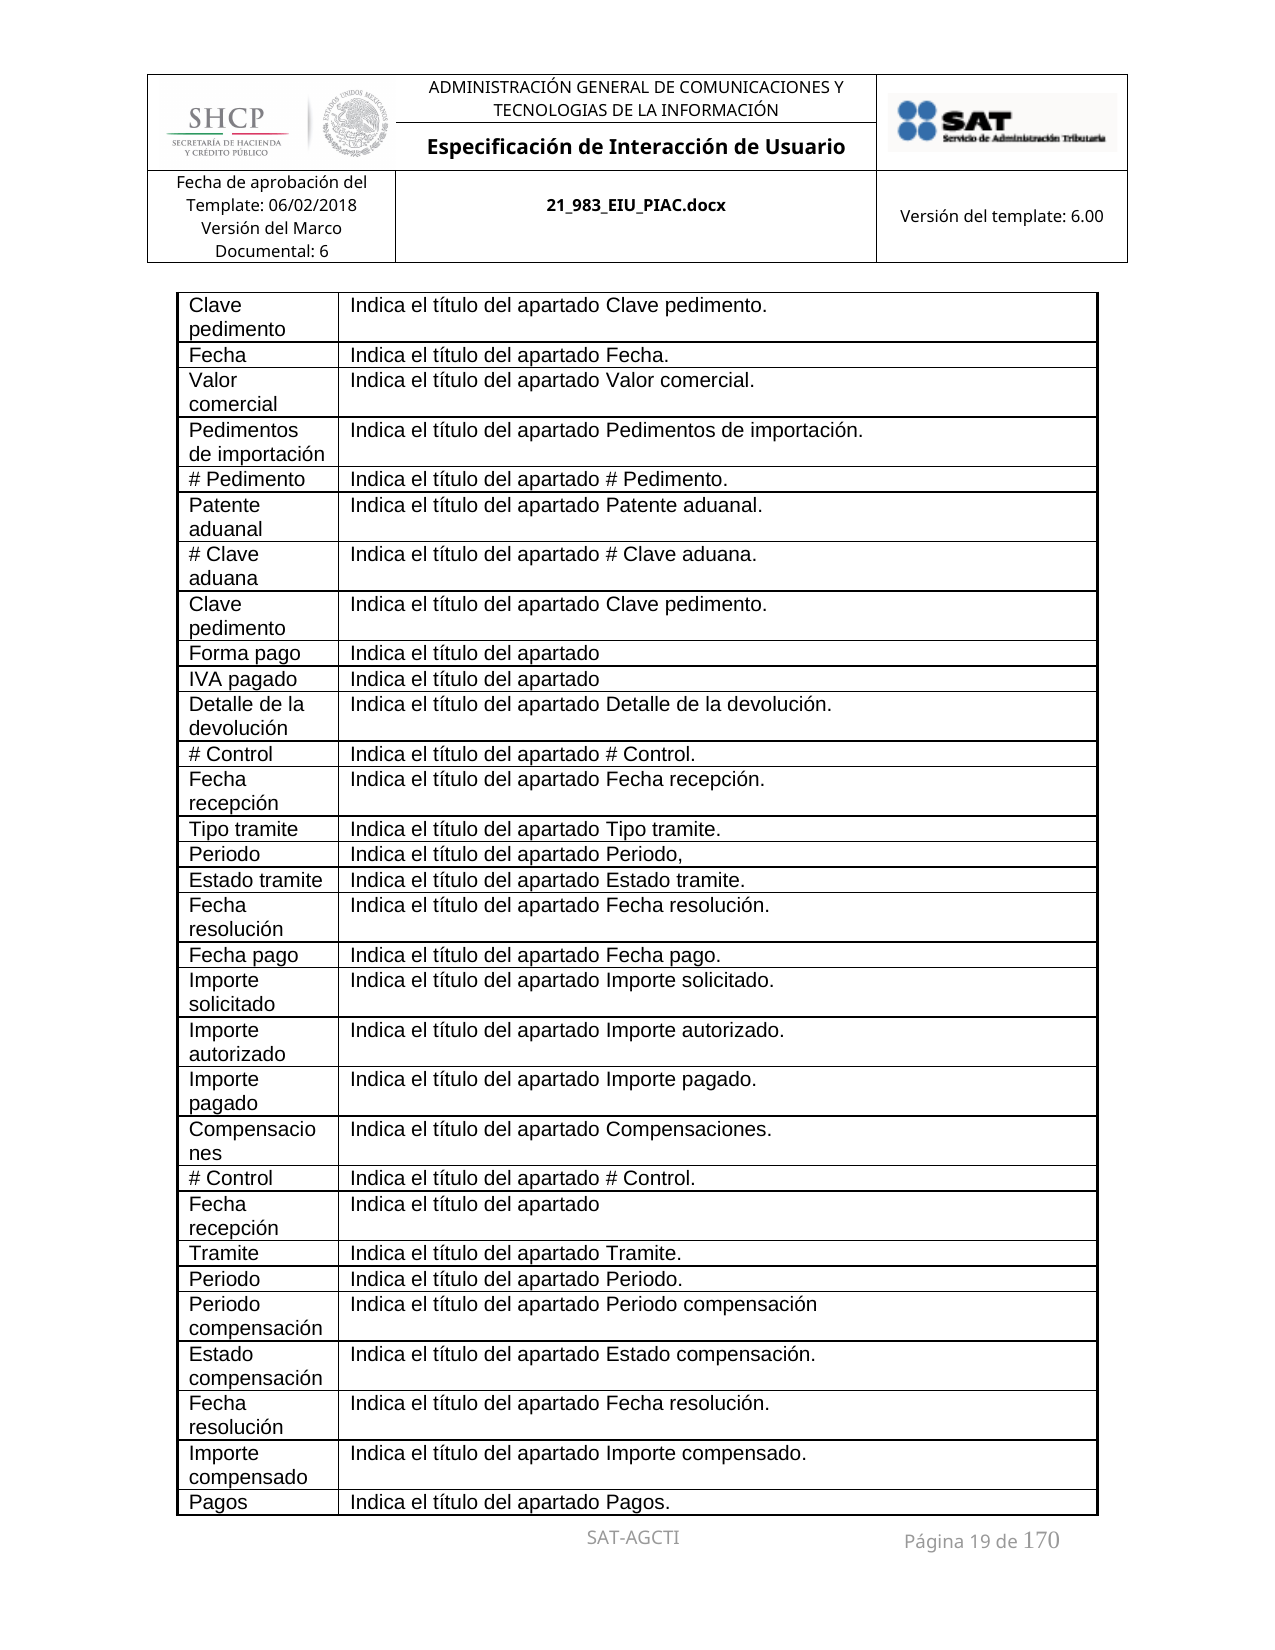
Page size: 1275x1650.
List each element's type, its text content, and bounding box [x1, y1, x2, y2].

table_cell Importe pagado [179, 1067, 338, 1115]
table_cell Indica el título del apartado Periodo compensación [339, 1292, 1096, 1340]
table_cell Indica el título del apartado Fecha recepción. [339, 767, 1096, 815]
table_cell Indica el título del apartado Fecha pago. [339, 943, 1096, 967]
table_cell Indica el título del apartado Estado compensación. [339, 1342, 1096, 1389]
table_cell Indica el título del apartado Importe compensado. [339, 1441, 1096, 1488]
table_cell Indica el título del apartado Fecha. [339, 343, 1096, 367]
table_cell Indica el título del apartado Importe autorizado. [339, 1018, 1096, 1066]
table_cell Indica el título del apartado Importe solicitado. [339, 968, 1096, 1016]
table_cell Indica el título del apartado Periodo, [339, 842, 1096, 866]
table_cell # Clave aduana [179, 542, 338, 590]
table_cell Valor comercial [179, 368, 338, 416]
table_cell Indica el título del apartado Tipo tramite. [339, 817, 1096, 841]
picture [887, 93, 1118, 152]
table_cell # Control [179, 742, 338, 766]
table_cell Indica el título del apartado Compensaciones. [339, 1117, 1096, 1164]
table_cell Importe autorizado [179, 1018, 338, 1066]
table_cell # Control [179, 1166, 338, 1190]
table_cell Compensaciones [179, 1117, 338, 1164]
table_cell Estado tramite [179, 868, 338, 892]
table_cell Indica el título del apartado # Pedimento. [339, 467, 1096, 491]
table_cell Pedimentos de importación [179, 418, 338, 466]
table_cell Indica el título del apartado Valor comercial. [339, 368, 1096, 416]
table_cell Detalle de la devolución [179, 692, 338, 740]
picture [158, 75, 396, 170]
table_cell Indica el título del apartado [339, 641, 1096, 665]
table_cell Clave pedimento [179, 293, 338, 341]
table_cell Indica el título del apartado # Clave aduana. [339, 542, 1096, 590]
table_cell Fecha resolución [179, 1391, 338, 1439]
table_cell Tipo tramite [179, 817, 338, 841]
table_cell Indica el título del apartado Clave pedimento. [339, 592, 1096, 639]
table_cell Fecha recepción [179, 767, 338, 815]
table_cell Indica el título del apartado # Control. [339, 1166, 1096, 1190]
table_cell Indica el título del apartado Patente aduanal. [339, 493, 1096, 541]
table_cell Indica el título del apartado Tramite. [339, 1241, 1096, 1265]
table_cell IVA pagado [179, 667, 338, 691]
table_cell Fecha recepción [179, 1192, 338, 1239]
table_cell Indica el título del apartado Clave pedimento. [339, 293, 1096, 341]
table_cell Indica el título del apartado [339, 1192, 1096, 1239]
table_cell Fecha pago [179, 943, 338, 967]
table_cell Indica el título del apartado Fecha resolución. [339, 1391, 1096, 1439]
table_cell Fecha [179, 343, 338, 367]
table_cell Fecha resolución [179, 893, 338, 941]
table_cell Clave pedimento [179, 592, 338, 639]
table_cell Indica el título del apartado Periodo. [339, 1267, 1096, 1291]
table_cell Periodo [179, 842, 338, 866]
table_cell Indica el título del apartado Importe pagado. [339, 1067, 1096, 1115]
table_cell Indica el título del apartado # Control. [339, 742, 1096, 766]
table_cell Indica el título del apartado [339, 667, 1096, 691]
table_cell Estado compensación [179, 1342, 338, 1389]
table_cell Indica el título del apartado Fecha resolución. [339, 893, 1096, 941]
table_cell Pagos [179, 1490, 338, 1514]
table_cell Periodo [179, 1267, 338, 1291]
table_cell # Pedimento [179, 467, 338, 491]
table_cell Indica el título del apartado Detalle de la devolución. [339, 692, 1096, 740]
table_cell Patente aduanal [179, 493, 338, 541]
table_cell Tramite [179, 1241, 338, 1265]
table_cell Forma pago [179, 641, 338, 665]
table_cell Importe compensado [179, 1441, 338, 1488]
table_cell Indica el título del apartado Estado tramite. [339, 868, 1096, 892]
table_cell Importe solicitado [179, 968, 338, 1016]
table_cell Indica el título del apartado Pedimentos de importación. [339, 418, 1096, 466]
table_cell Indica el título del apartado Pagos. [339, 1490, 1096, 1514]
table_cell Periodo compensación [179, 1292, 338, 1340]
